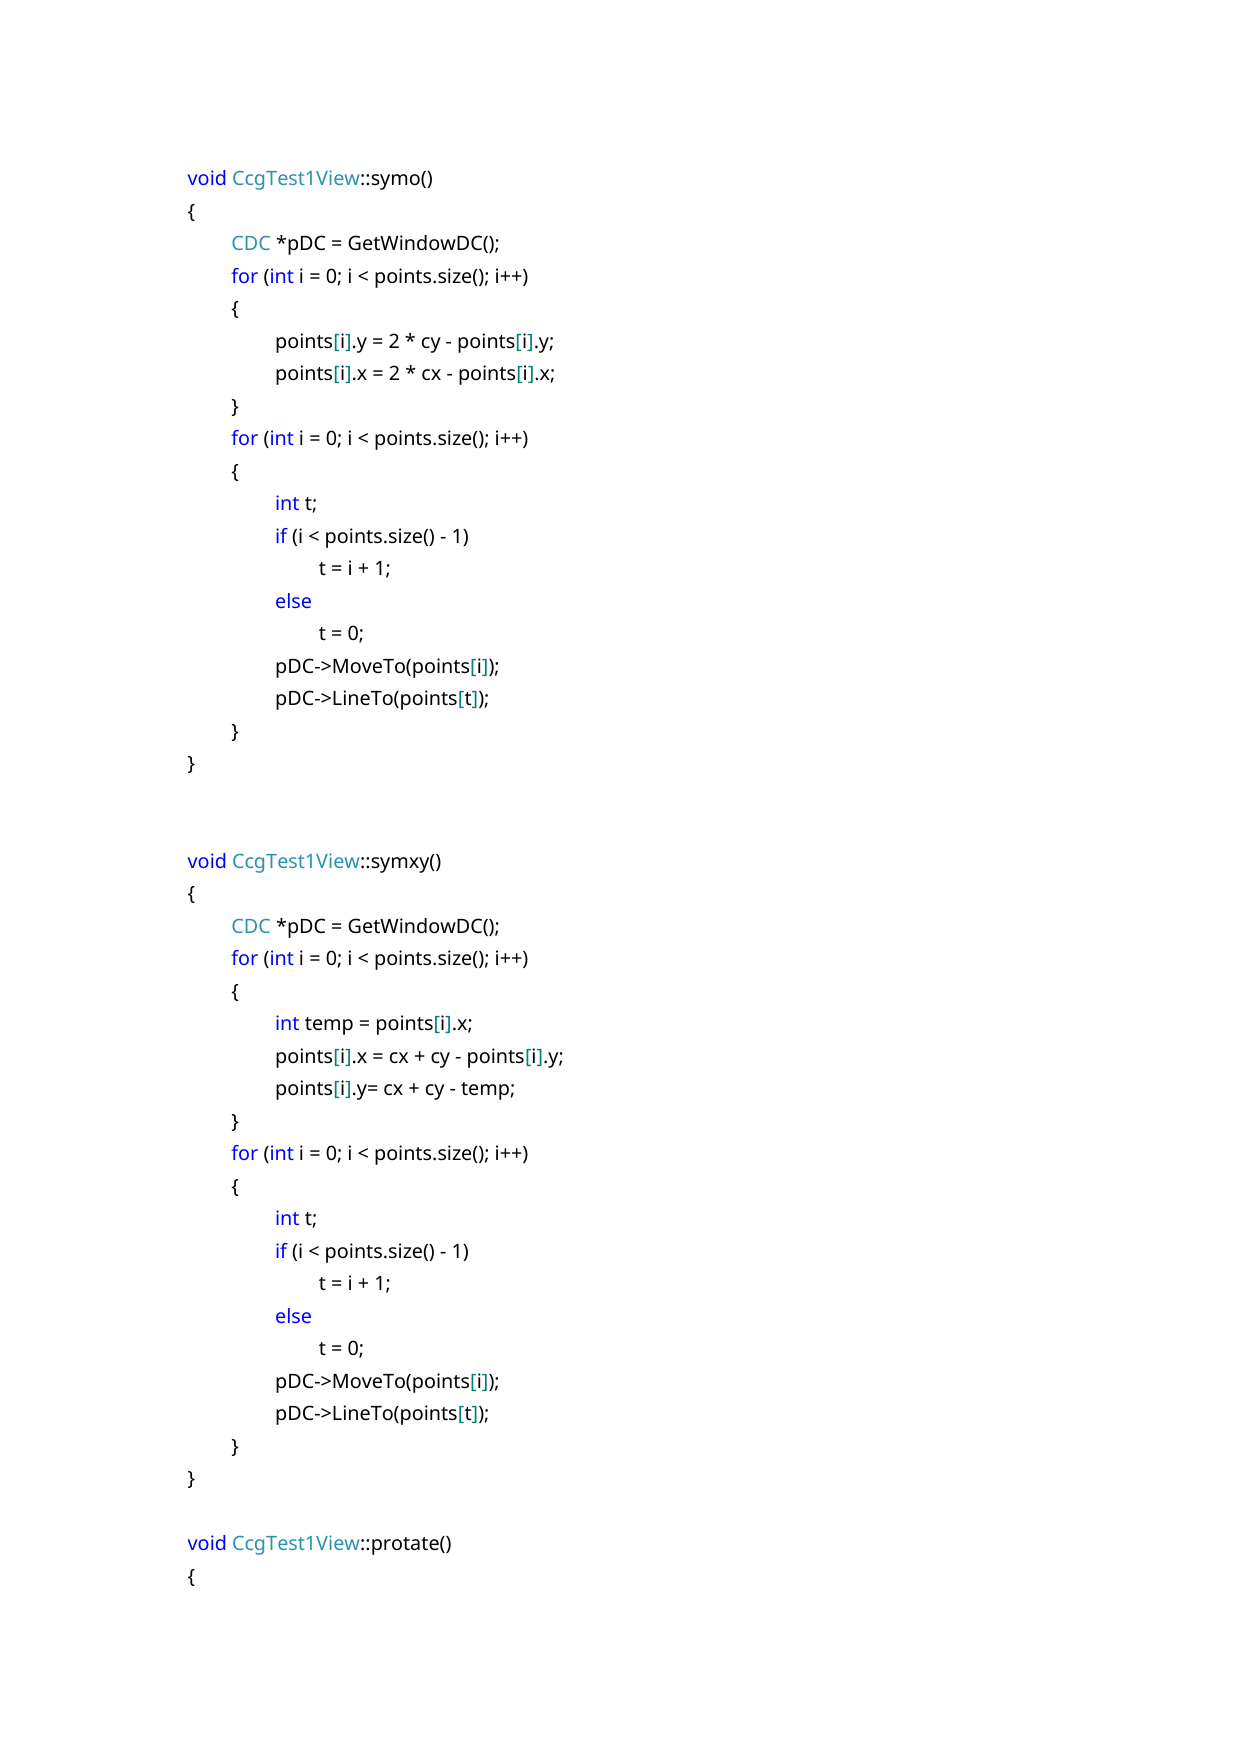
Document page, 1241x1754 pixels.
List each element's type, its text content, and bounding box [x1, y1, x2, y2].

text } [187, 1462, 1053, 1494]
text pDC->LineTo(points[t]); [187, 1397, 1053, 1429]
text CDC *pDC = GetWindowDC(); [187, 909, 1053, 942]
text pDC->MoveTo(points[i]); [187, 649, 1053, 682]
text void CcgTest1View::symxy() [187, 844, 1053, 877]
text { [187, 1559, 1053, 1592]
text } [187, 1429, 1053, 1462]
text points[i].x = cx + cy - points[i].y; [187, 1039, 1053, 1072]
text int temp = points[i].x; [187, 1007, 1053, 1039]
text pDC->LineTo(points[t]); [187, 682, 1053, 714]
text { [187, 877, 1053, 909]
text t = i + 1; [187, 552, 1053, 584]
text } [187, 747, 1053, 779]
text if (i < points.size() - 1) [187, 1234, 1053, 1267]
text { [187, 454, 1053, 487]
text void CcgTest1View::protate() [187, 1527, 1053, 1559]
text { [187, 974, 1053, 1007]
text } [187, 714, 1053, 747]
text } [187, 389, 1053, 422]
text for (int i = 0; i < points.size(); i++) [187, 942, 1053, 974]
text CDC *pDC = GetWindowDC(); [187, 227, 1053, 259]
text for (int i = 0; i < points.size(); i++) [187, 422, 1053, 454]
text points[i].x = 2 * cx - points[i].x; [187, 357, 1053, 389]
text t = 0; [187, 1332, 1053, 1364]
text void CcgTest1View::symo() [187, 162, 1053, 194]
text pDC->MoveTo(points[i]); [187, 1364, 1053, 1397]
text else [187, 584, 1053, 617]
text t = 0; [187, 617, 1053, 649]
text int t; [187, 1202, 1053, 1234]
text } [187, 1104, 1053, 1137]
text for (int i = 0; i < points.size(); i++) [187, 259, 1053, 292]
text for (int i = 0; i < points.size(); i++) [187, 1137, 1053, 1169]
text if (i < points.size() - 1) [187, 519, 1053, 552]
text { [187, 194, 1053, 227]
text points[i].y= cx + cy - temp; [187, 1072, 1053, 1104]
text { [187, 292, 1053, 324]
text points[i].y = 2 * cy - points[i].y; [187, 324, 1053, 357]
text int t; [187, 487, 1053, 519]
text else [187, 1299, 1053, 1332]
text { [187, 1169, 1053, 1202]
text t = i + 1; [187, 1267, 1053, 1299]
